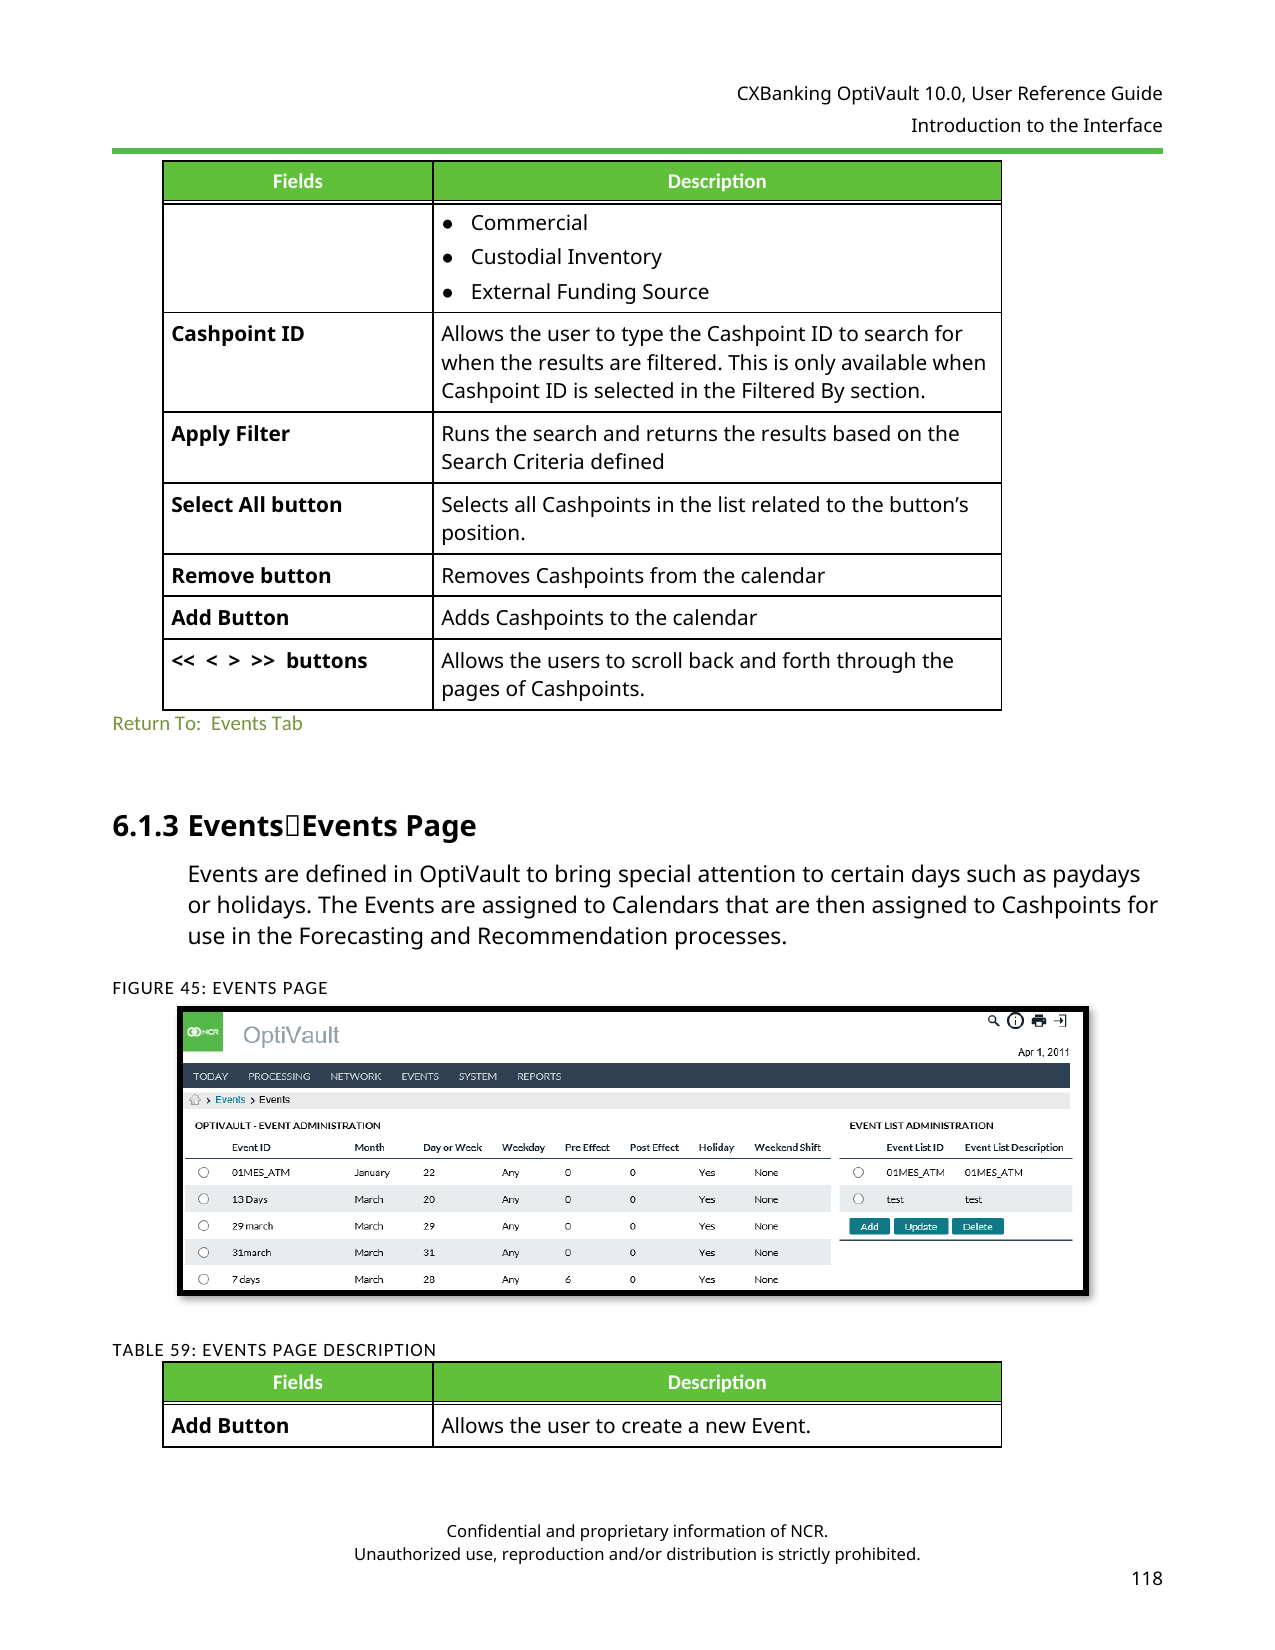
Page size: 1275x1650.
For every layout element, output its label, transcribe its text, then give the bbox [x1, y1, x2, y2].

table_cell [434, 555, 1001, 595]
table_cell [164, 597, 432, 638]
text Events are defined in OptiVault to bring special attention to certain days such as paydays or holidays. The Events are assigned to Calendars that are then assigned to Cashpoints for use in the Forecasting and Recommendation processes. [187, 858, 1163, 951]
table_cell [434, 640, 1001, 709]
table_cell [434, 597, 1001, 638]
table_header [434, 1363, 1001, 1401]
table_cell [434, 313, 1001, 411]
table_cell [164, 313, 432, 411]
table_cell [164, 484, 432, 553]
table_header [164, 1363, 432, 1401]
picture [183, 1012, 1083, 1290]
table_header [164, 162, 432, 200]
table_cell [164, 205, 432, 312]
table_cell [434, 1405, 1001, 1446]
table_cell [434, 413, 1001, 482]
subtitle EventsEvents Page [112, 805, 1163, 845]
text Return To: Events Tab [112, 710, 1163, 736]
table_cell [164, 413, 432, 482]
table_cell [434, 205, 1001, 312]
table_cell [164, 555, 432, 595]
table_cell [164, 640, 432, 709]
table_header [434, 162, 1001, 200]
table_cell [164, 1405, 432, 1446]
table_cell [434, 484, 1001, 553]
